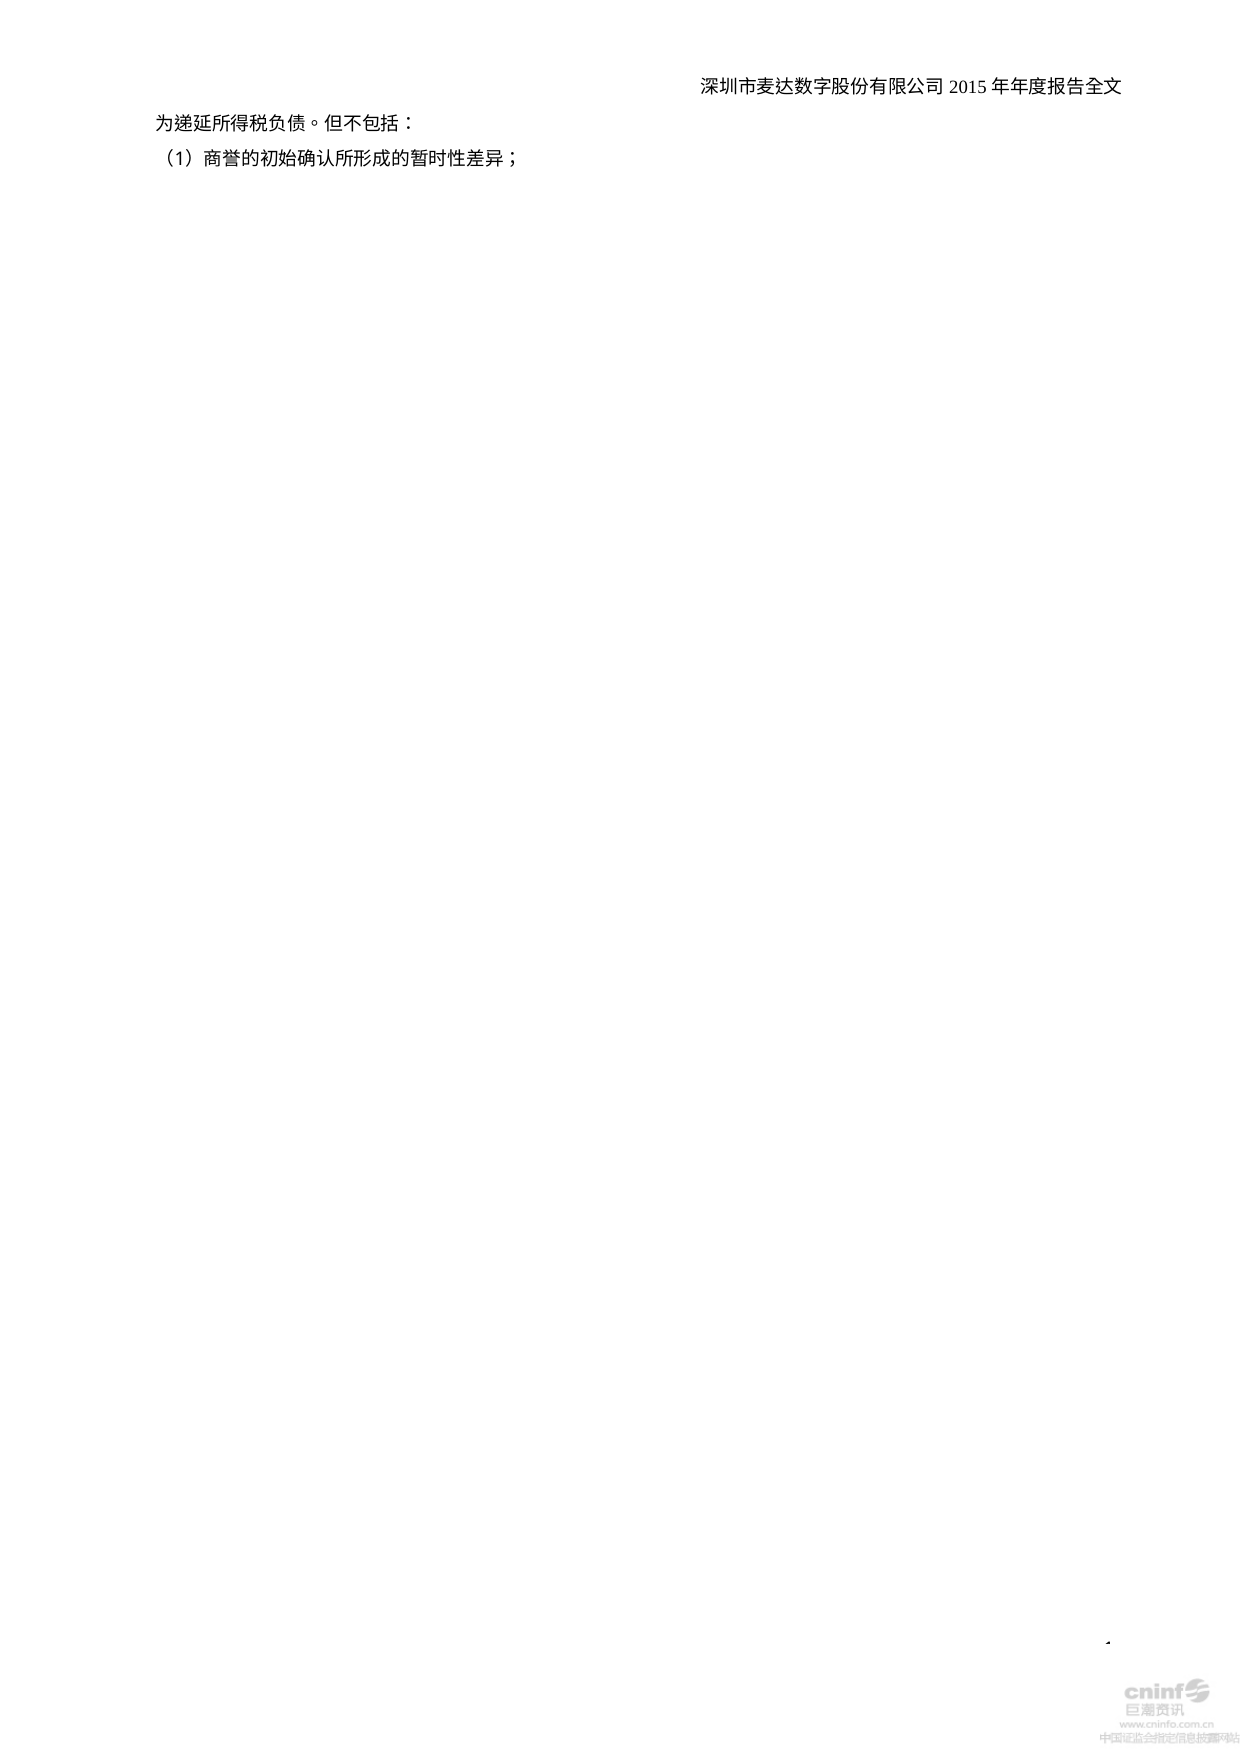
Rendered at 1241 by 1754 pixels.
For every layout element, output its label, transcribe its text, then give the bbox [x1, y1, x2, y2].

text （1）商誉的初始确认所形成的暂时性差异； [156, 146, 1240, 171]
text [156, 110, 889, 136]
picture [1099, 1673, 1241, 1754]
